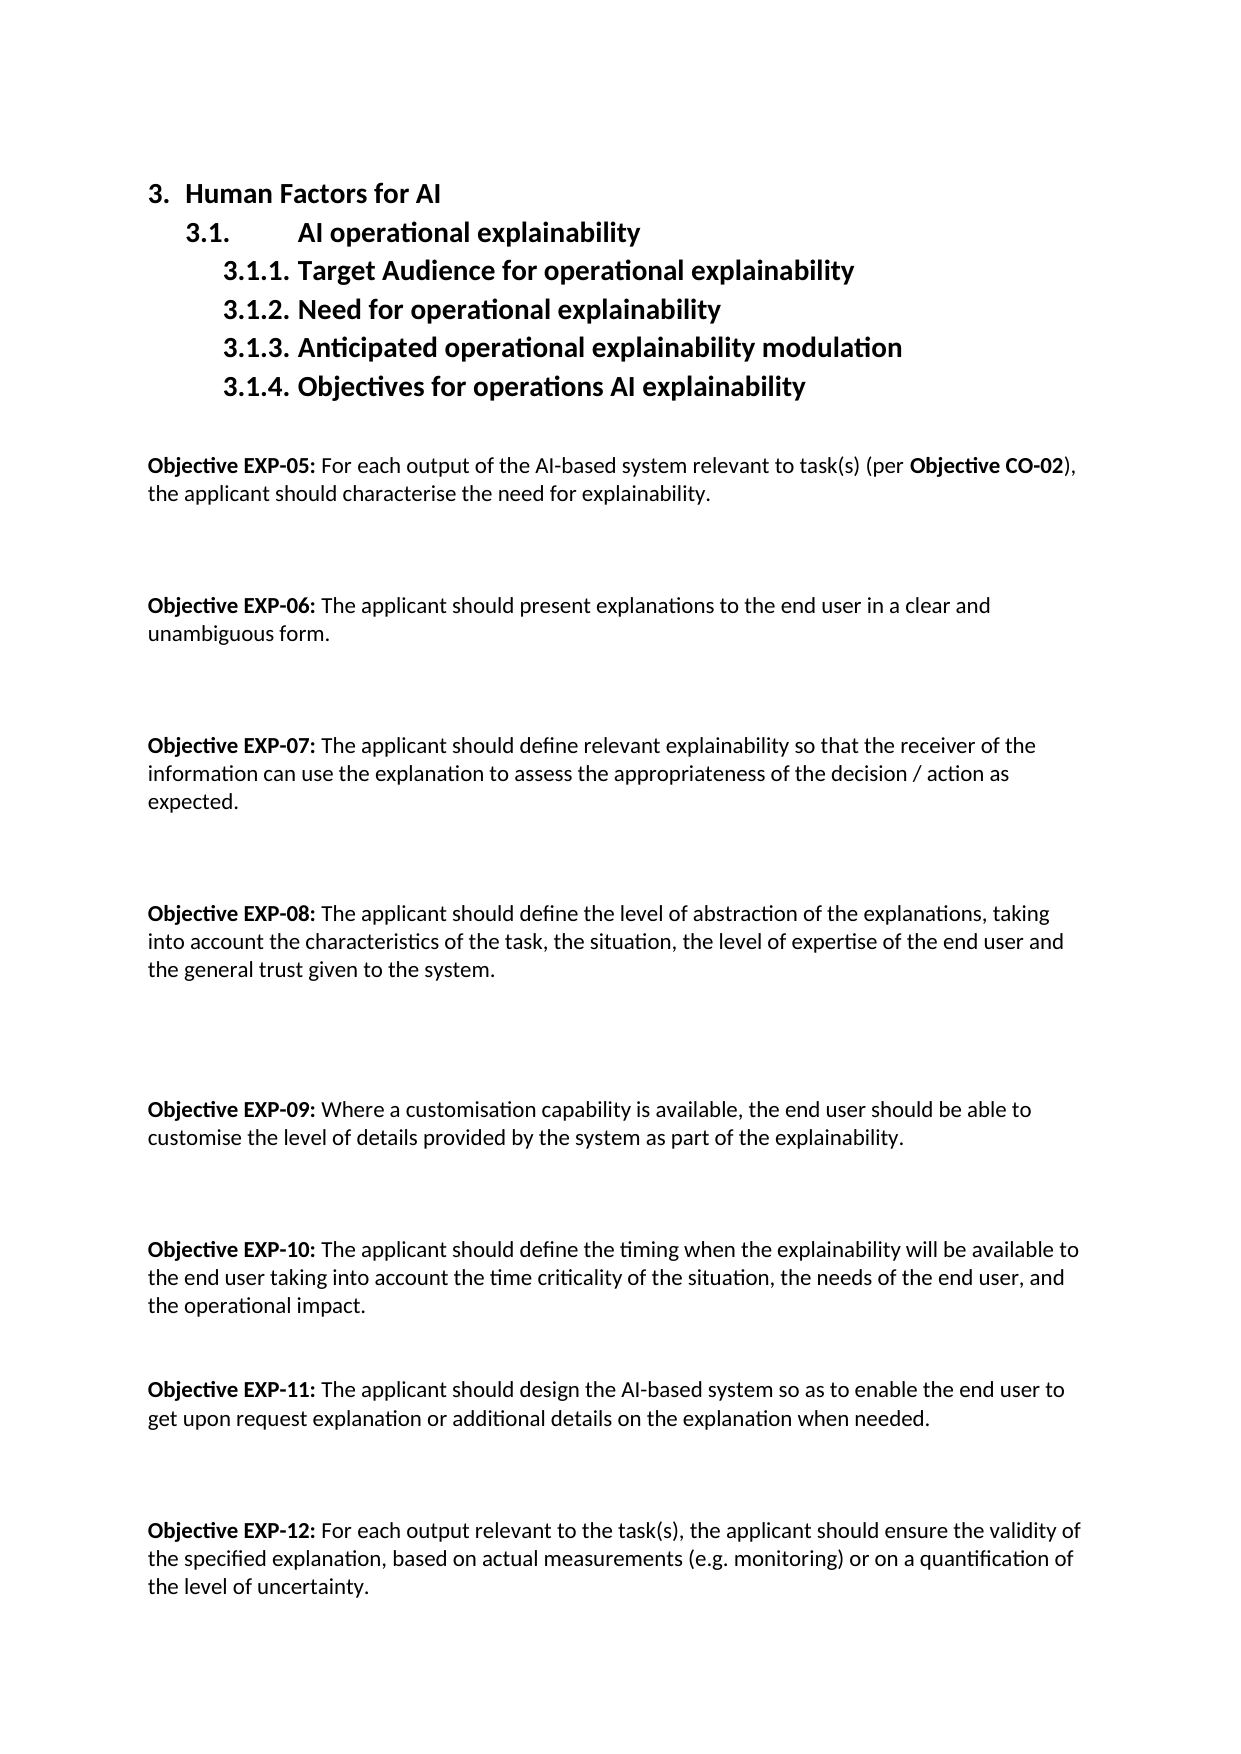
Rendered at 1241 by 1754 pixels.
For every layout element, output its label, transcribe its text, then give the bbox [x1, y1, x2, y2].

text Objective EXP-09: Where a customisation capability is available, the end user should be able to customise the level of details provided by the system as part of the explainability. [148, 1095, 1093, 1151]
list Anticipated operational explainability modulation [223, 329, 1093, 365]
text Objective EXP-10: The applicant should define the timing when the explainability will be available to the end user taking into account the time criticality of the situation, the needs of the end user, and the operational impact. [148, 1236, 1093, 1319]
text Objective EXP-08: The applicant should define the level of abstraction of the explanations, taking into account the characteristics of the task, the situation, the level of expertise of the end user and the general trust given to the system. [148, 899, 1093, 983]
text Objective EXP-06: The applicant should present explanations to the end user in a clear and unambiguous form. [148, 591, 1093, 647]
text Objective EXP-12: For each output relevant to the task(s), the applicant should ensure the validity of the specified explanation, based on actual measurements (e.g. monitoring) or on a quantification of the level of uncertainty. [148, 1516, 1093, 1600]
text Objective EXP-11: The applicant should design the AI-based system so as to enable the end user to get upon request explanation or additional details on the explanation when needed. [148, 1376, 1093, 1432]
list Need for operational explainability [223, 291, 1093, 327]
list Human Factors for AI [148, 176, 1093, 211]
list Target Audience for operational explainability [223, 252, 1093, 288]
list AI operational explainability [185, 214, 1093, 250]
text Objective EXP-05: For each output of the AI-based system relevant to task(s) (per Objective CO-02), the applicant should characterise the need for explainability. [148, 451, 1093, 507]
text Objective EXP-07: The applicant should define relevant explainability so that the receiver of the information can use the explanation to assess the appropriateness of the decision / action as expected. [148, 731, 1093, 815]
list Objectives for operations AI explainability [223, 368, 1093, 403]
